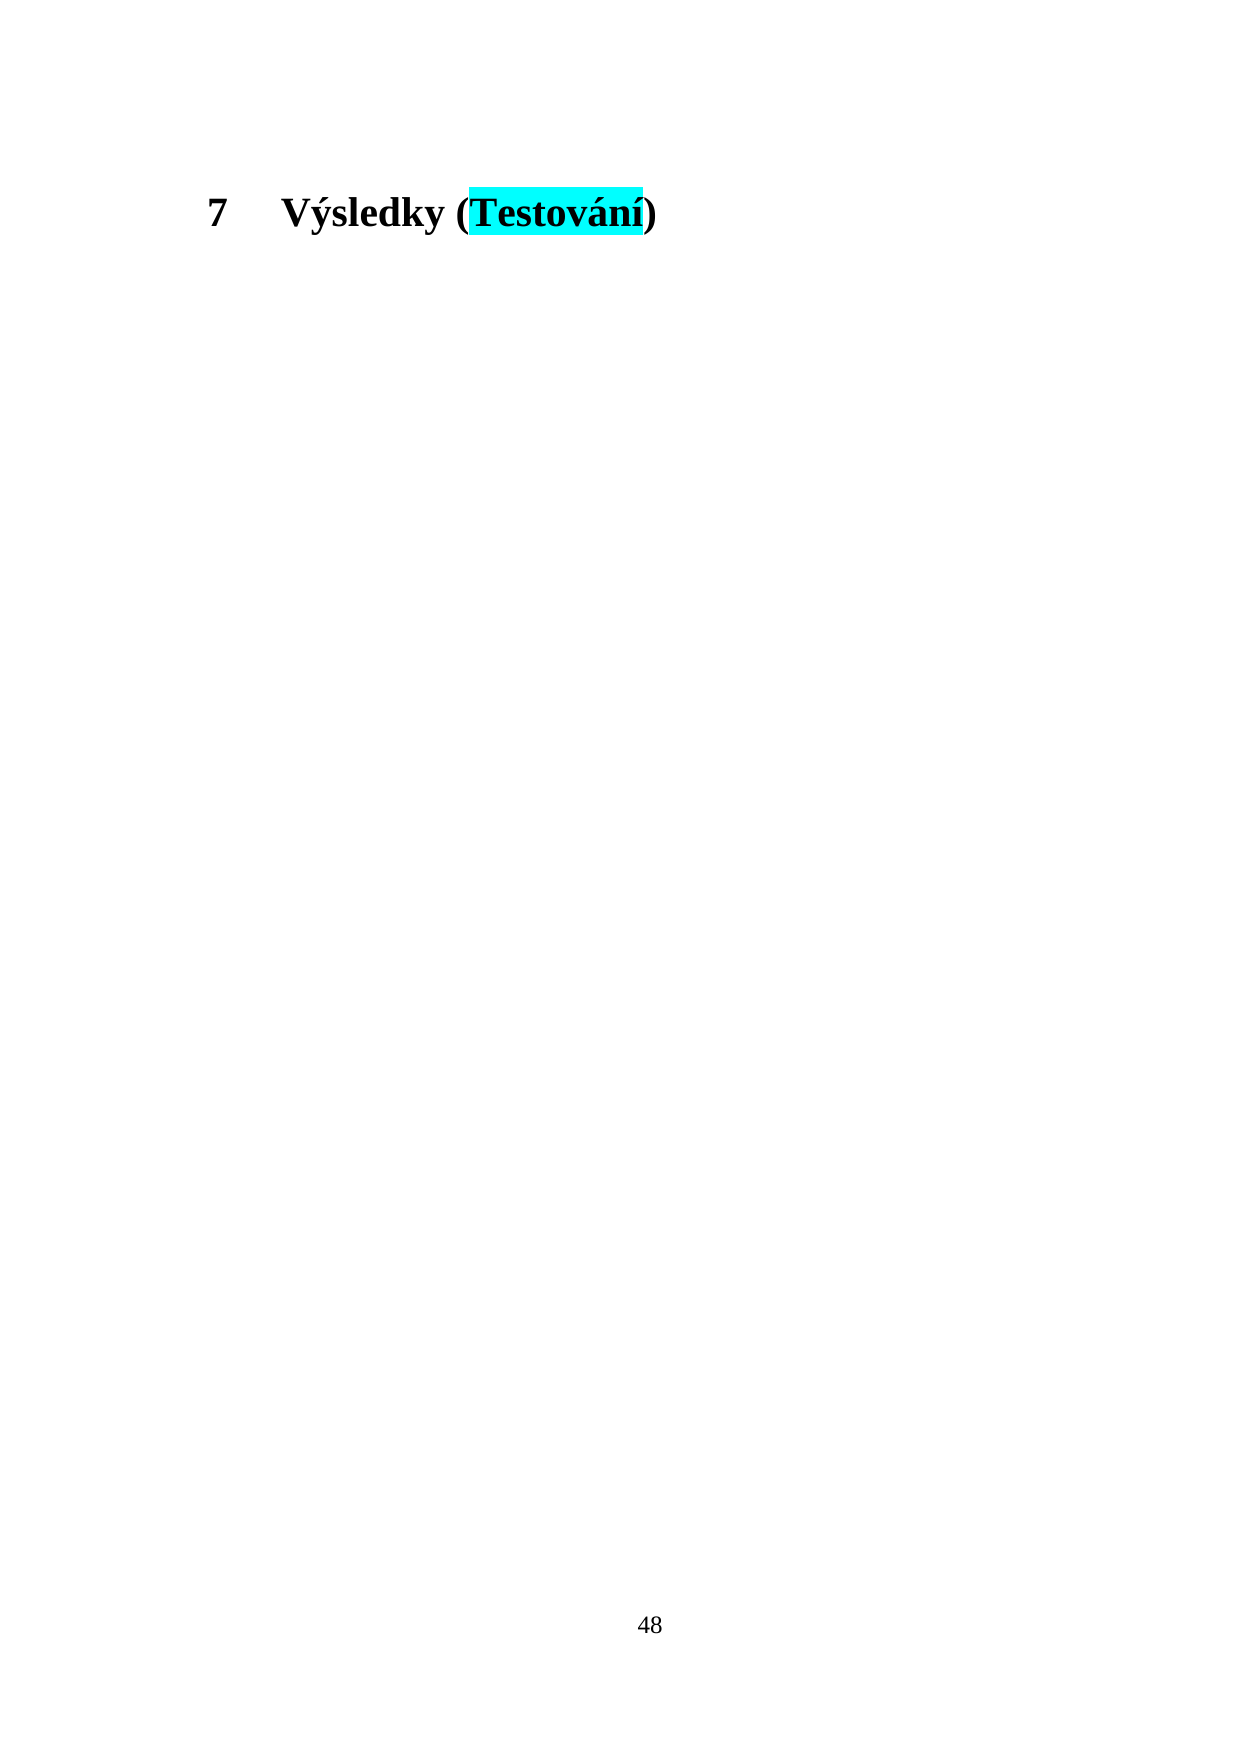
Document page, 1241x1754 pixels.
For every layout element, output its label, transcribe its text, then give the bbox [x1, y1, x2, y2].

subtitle Výsledky (Testování) [207, 198, 465, 233]
subtitle Výsledky (Testování) [647, 198, 1092, 233]
